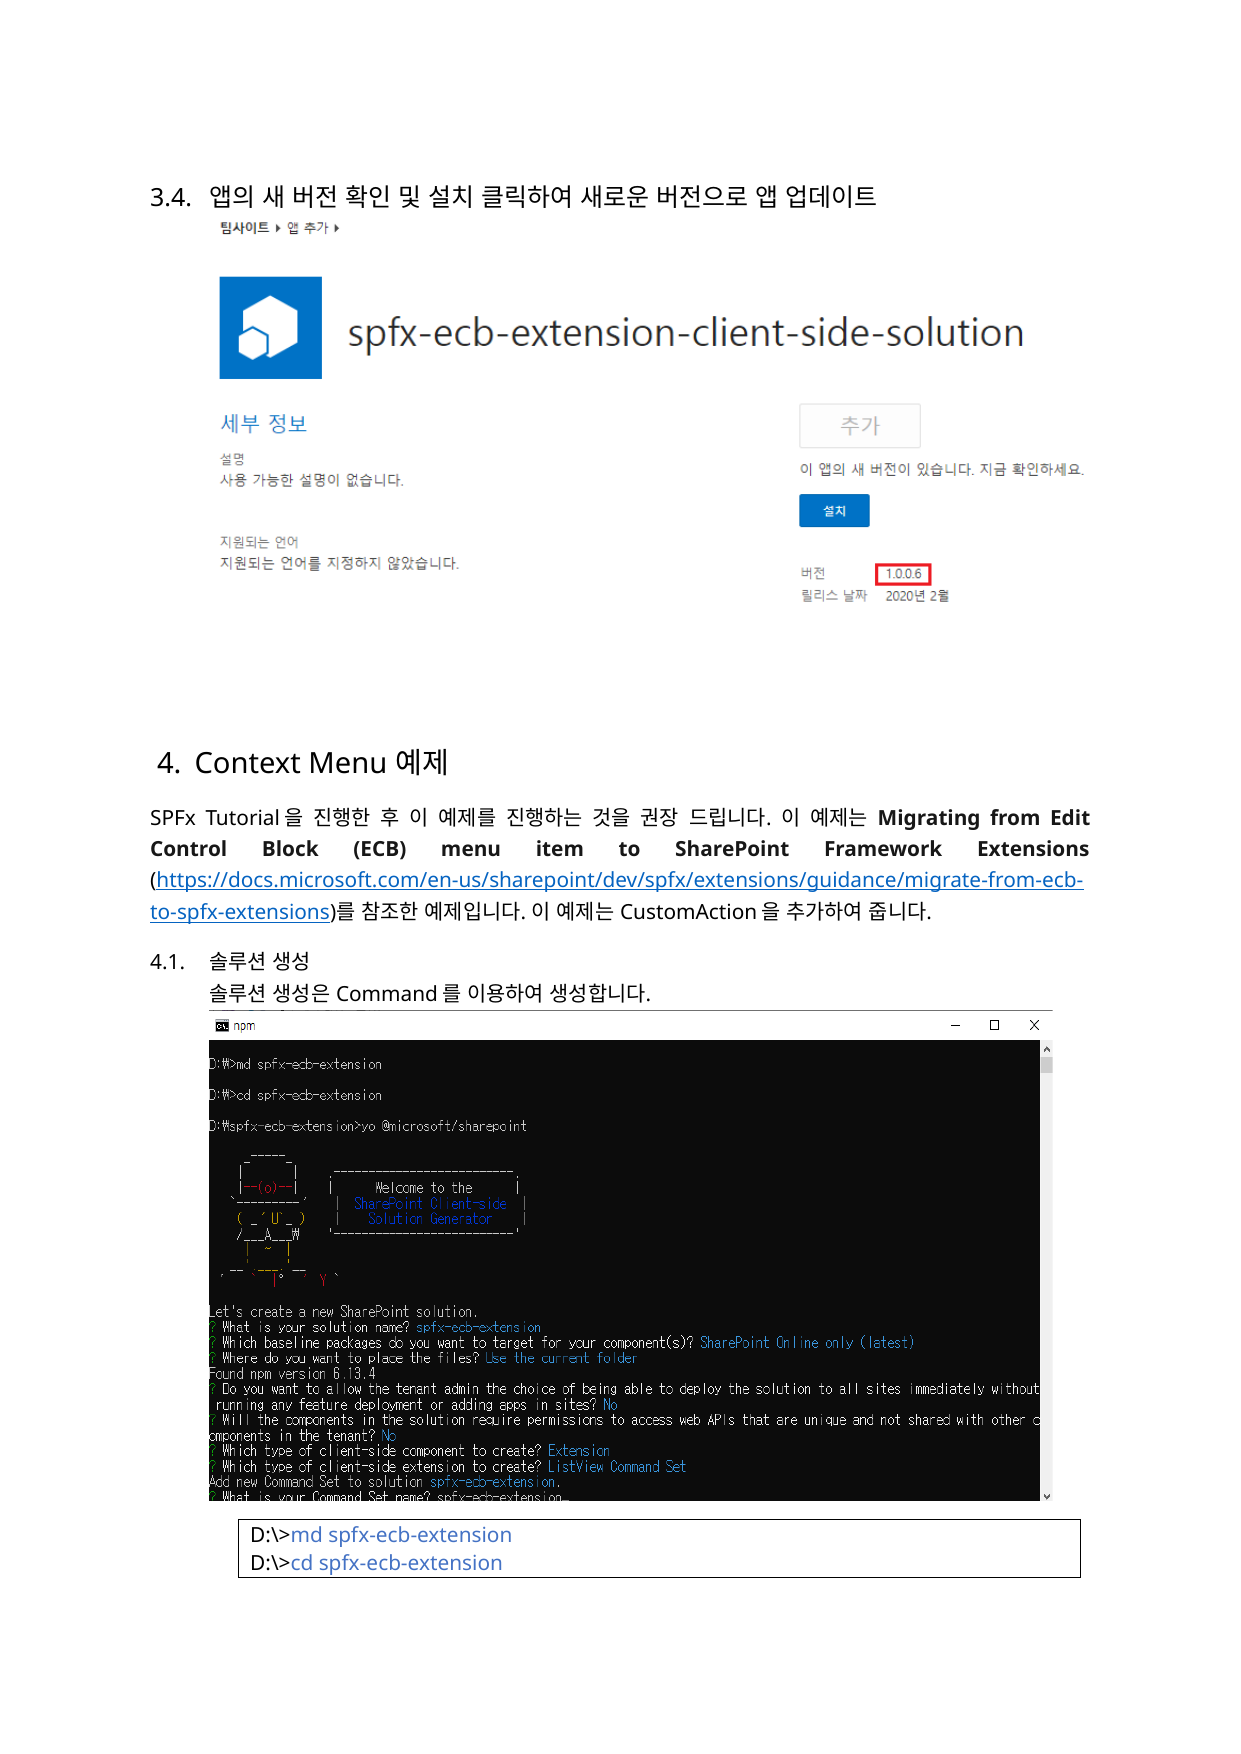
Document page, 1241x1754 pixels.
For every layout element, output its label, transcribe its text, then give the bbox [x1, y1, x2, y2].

text SPFx Tutorial을 진행한 후 이 예제를 진행하는 것을 권장 드립니다. 이 예제는 Migrating from Edit Control Block (ECB) menu item to SharePoint Framework Extensions (https://docs.microsoft.com/en-us/sharepoint/dev/spfx/extensions/guidance/migrate-from-ecb-to-spfx-extensions)를 참조한 예제입니다. 이 예제는 CustomAction을 추가하여 줍니다. [150, 863, 1090, 926]
subtitle Context Menu 예제 [157, 739, 1090, 782]
text SPFx Tutorial을 진행한 후 이 예제를 진행하는 것을 권장 드립니다. 이 예제는 Migrating from Edit Control Block (ECB) menu item to SharePoint Framework Extensions (https://docs.microsoft.com/en-us/sharepoint/dev/spfx/extensions/guidance/migrate-from-ecb-to-spfx-extensions)를 참조한 예제입니다. 이 예제는 CustomAction을 추가하여 줍니다. [150, 802, 1090, 834]
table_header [239, 1520, 1080, 1577]
picture [209, 216, 1149, 720]
picture [209, 1010, 1053, 1501]
